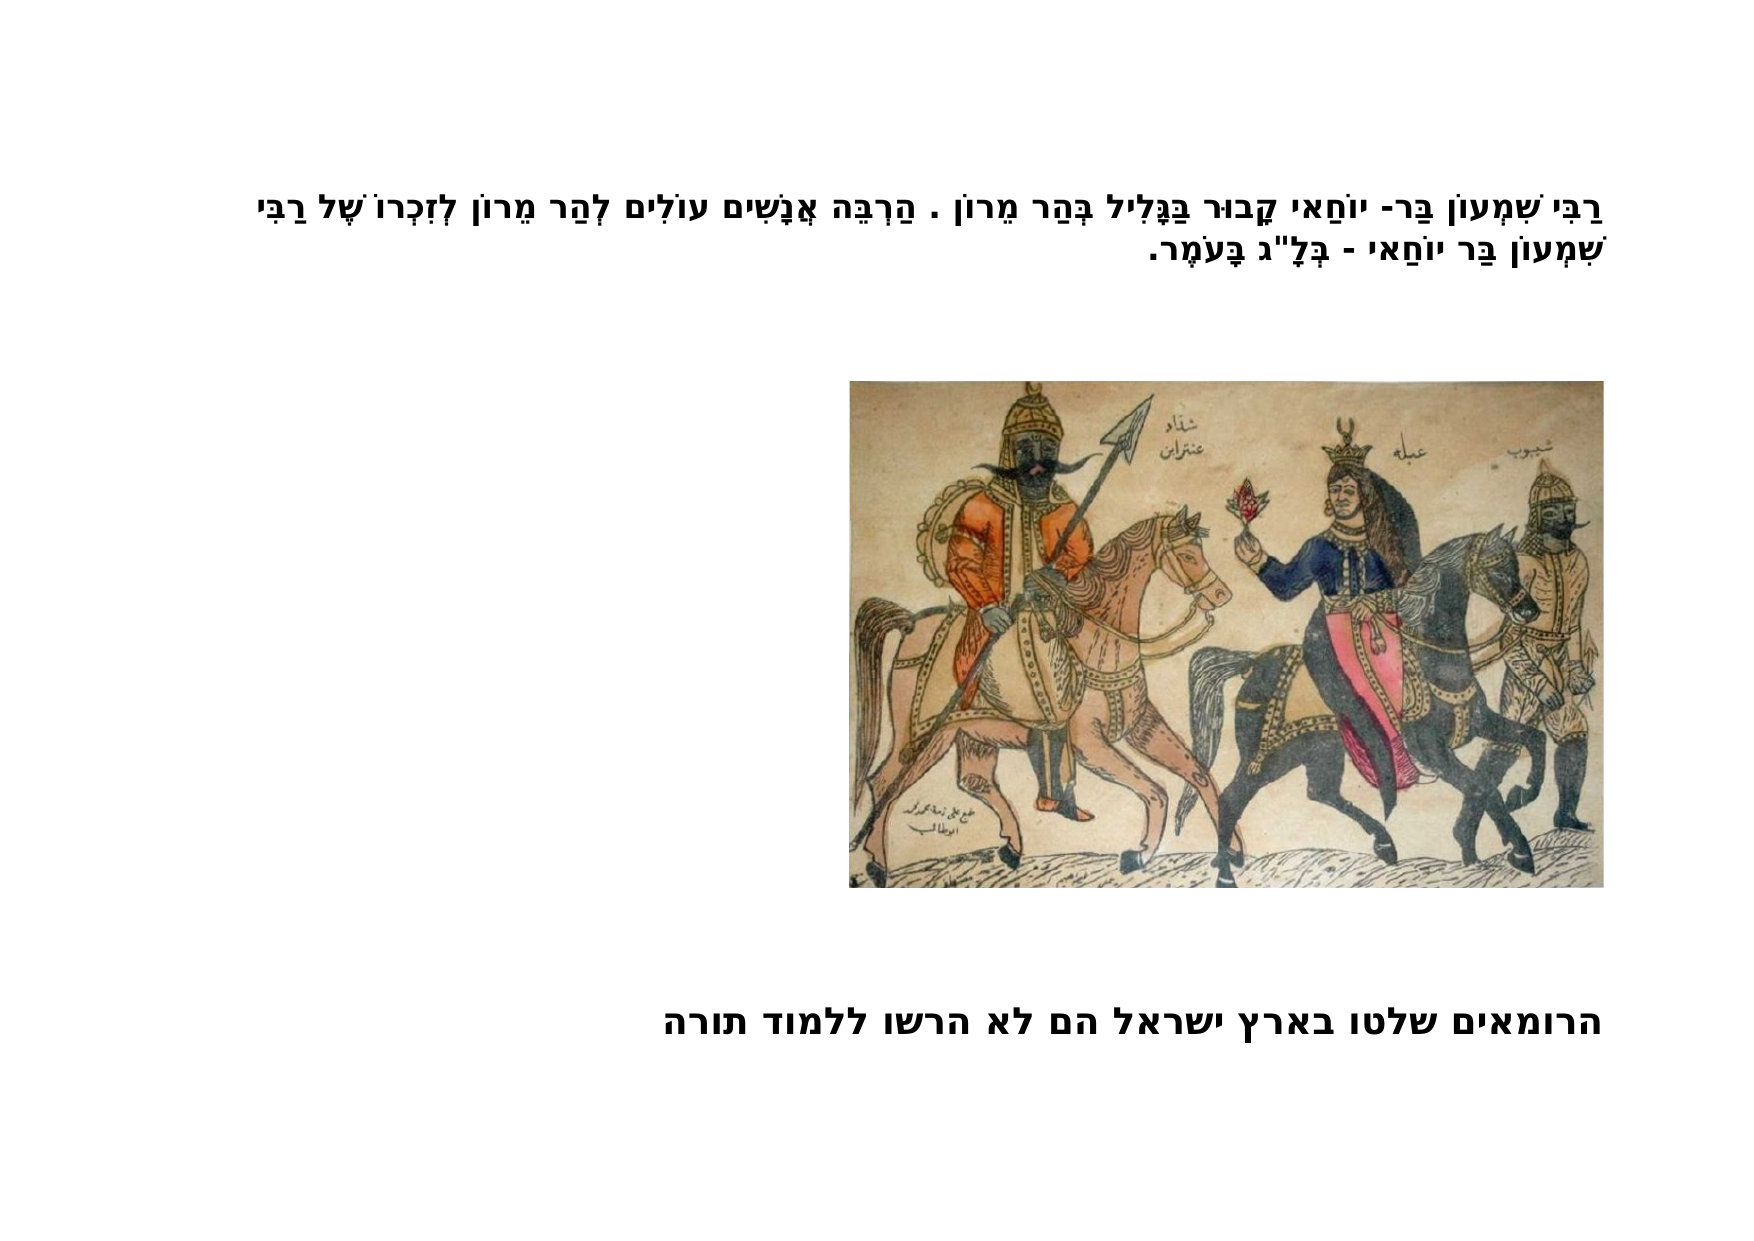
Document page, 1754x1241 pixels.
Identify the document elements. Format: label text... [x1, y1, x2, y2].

text הרומאים שלטו בארץ ישראל הם לא הרשו ללמוד תורה [150, 1000, 1604, 1043]
picture [849, 381, 1604, 888]
text רַבִּי שִׁמְעוֹן בַּר- יוֹחַאי קָבוּר בַּגָּלִיל בְּהַר מֵרוֹן . הַרְבֵּה אֲנָשִׁים עוֹלִים לְהַר מֵרוֹן לְזִכְרוֹ שֶׁל רַבִּי שִׁמְעוֹן בַּר יוֹחַאי - בְּלָ"ג בָּעֹמֶר. [150, 187, 1604, 268]
